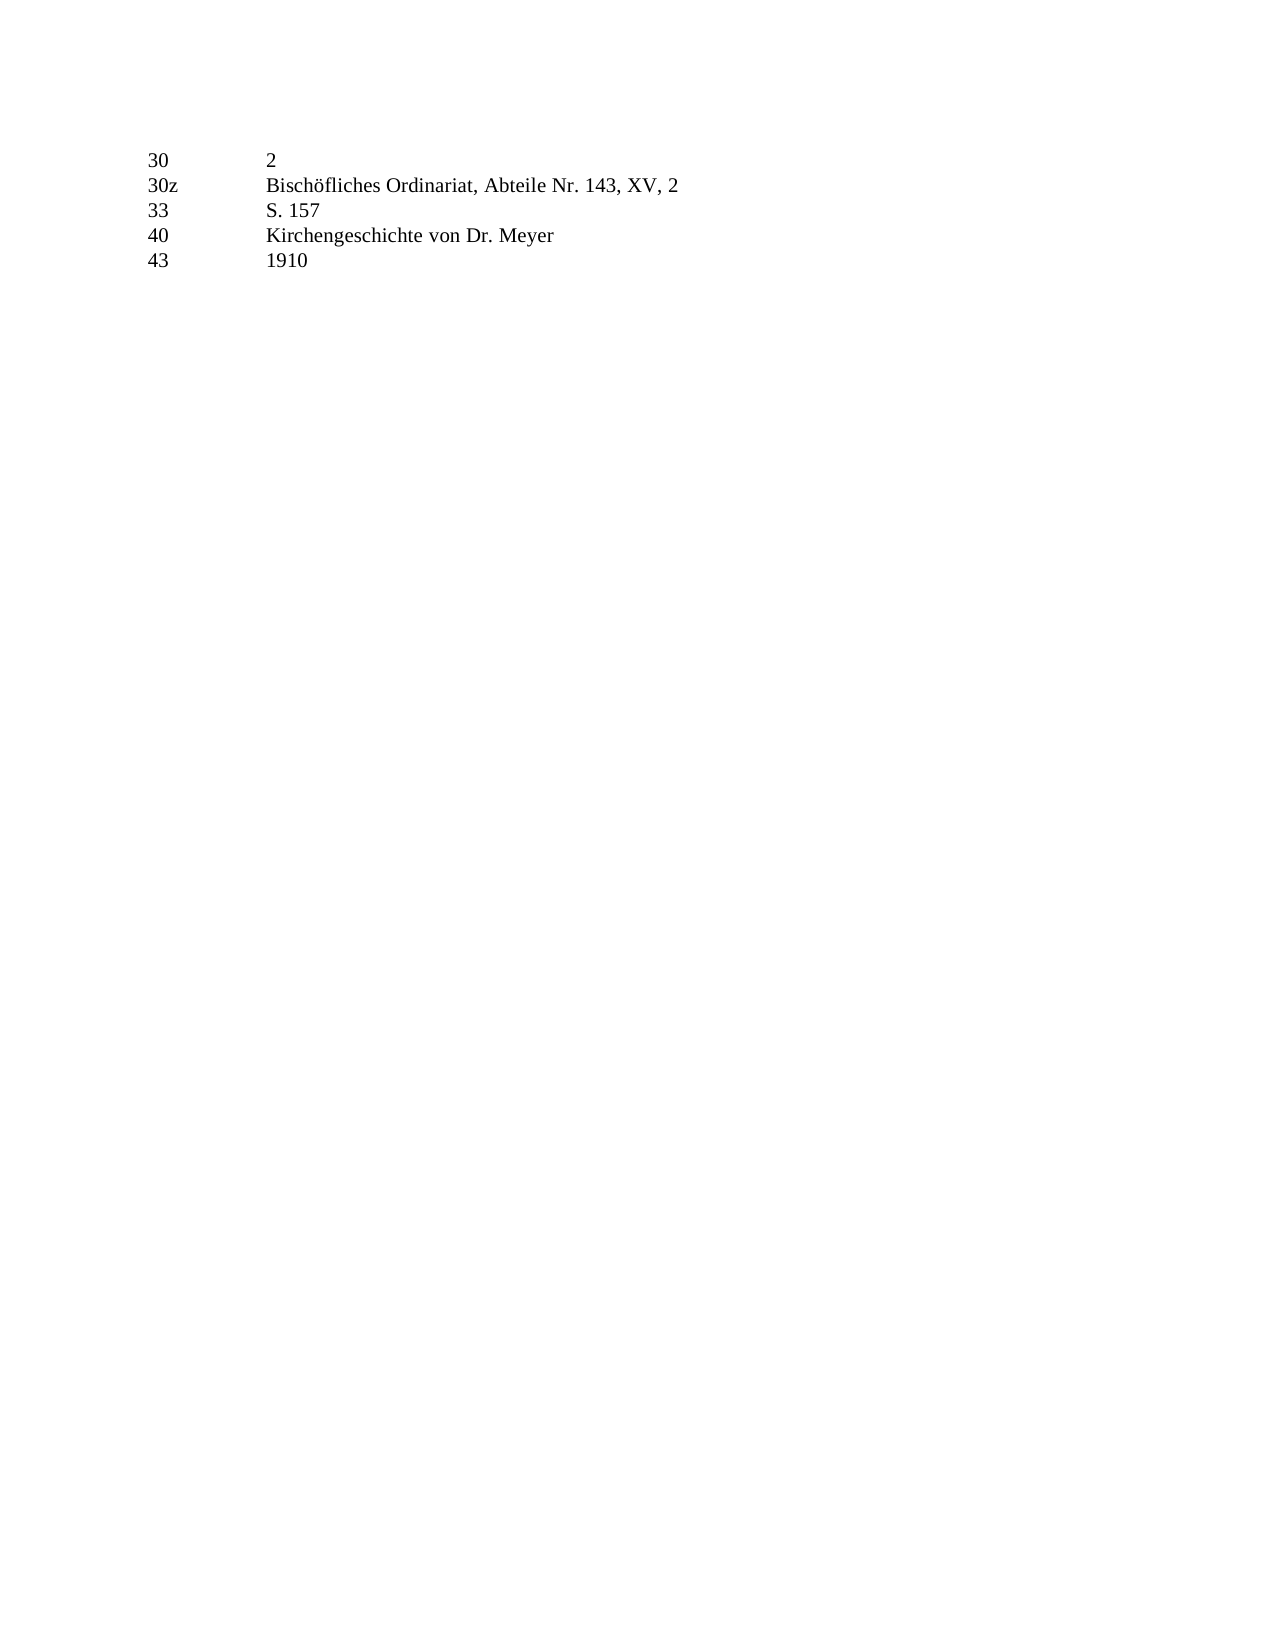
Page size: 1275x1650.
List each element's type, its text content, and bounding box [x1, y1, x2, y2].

text 30 2 [148, 148, 1127, 173]
text 33 S. 157 [148, 198, 1127, 223]
text 43 1910 [148, 248, 1127, 273]
text 40 t[Kirchengeschichte]t von p[4{Dr.} 1{Meyer}]p [148, 223, 1127, 248]
text 30z Bischöfliches Ordinariat, Abteile Nr. 143, XV, 2 [148, 173, 1127, 198]
